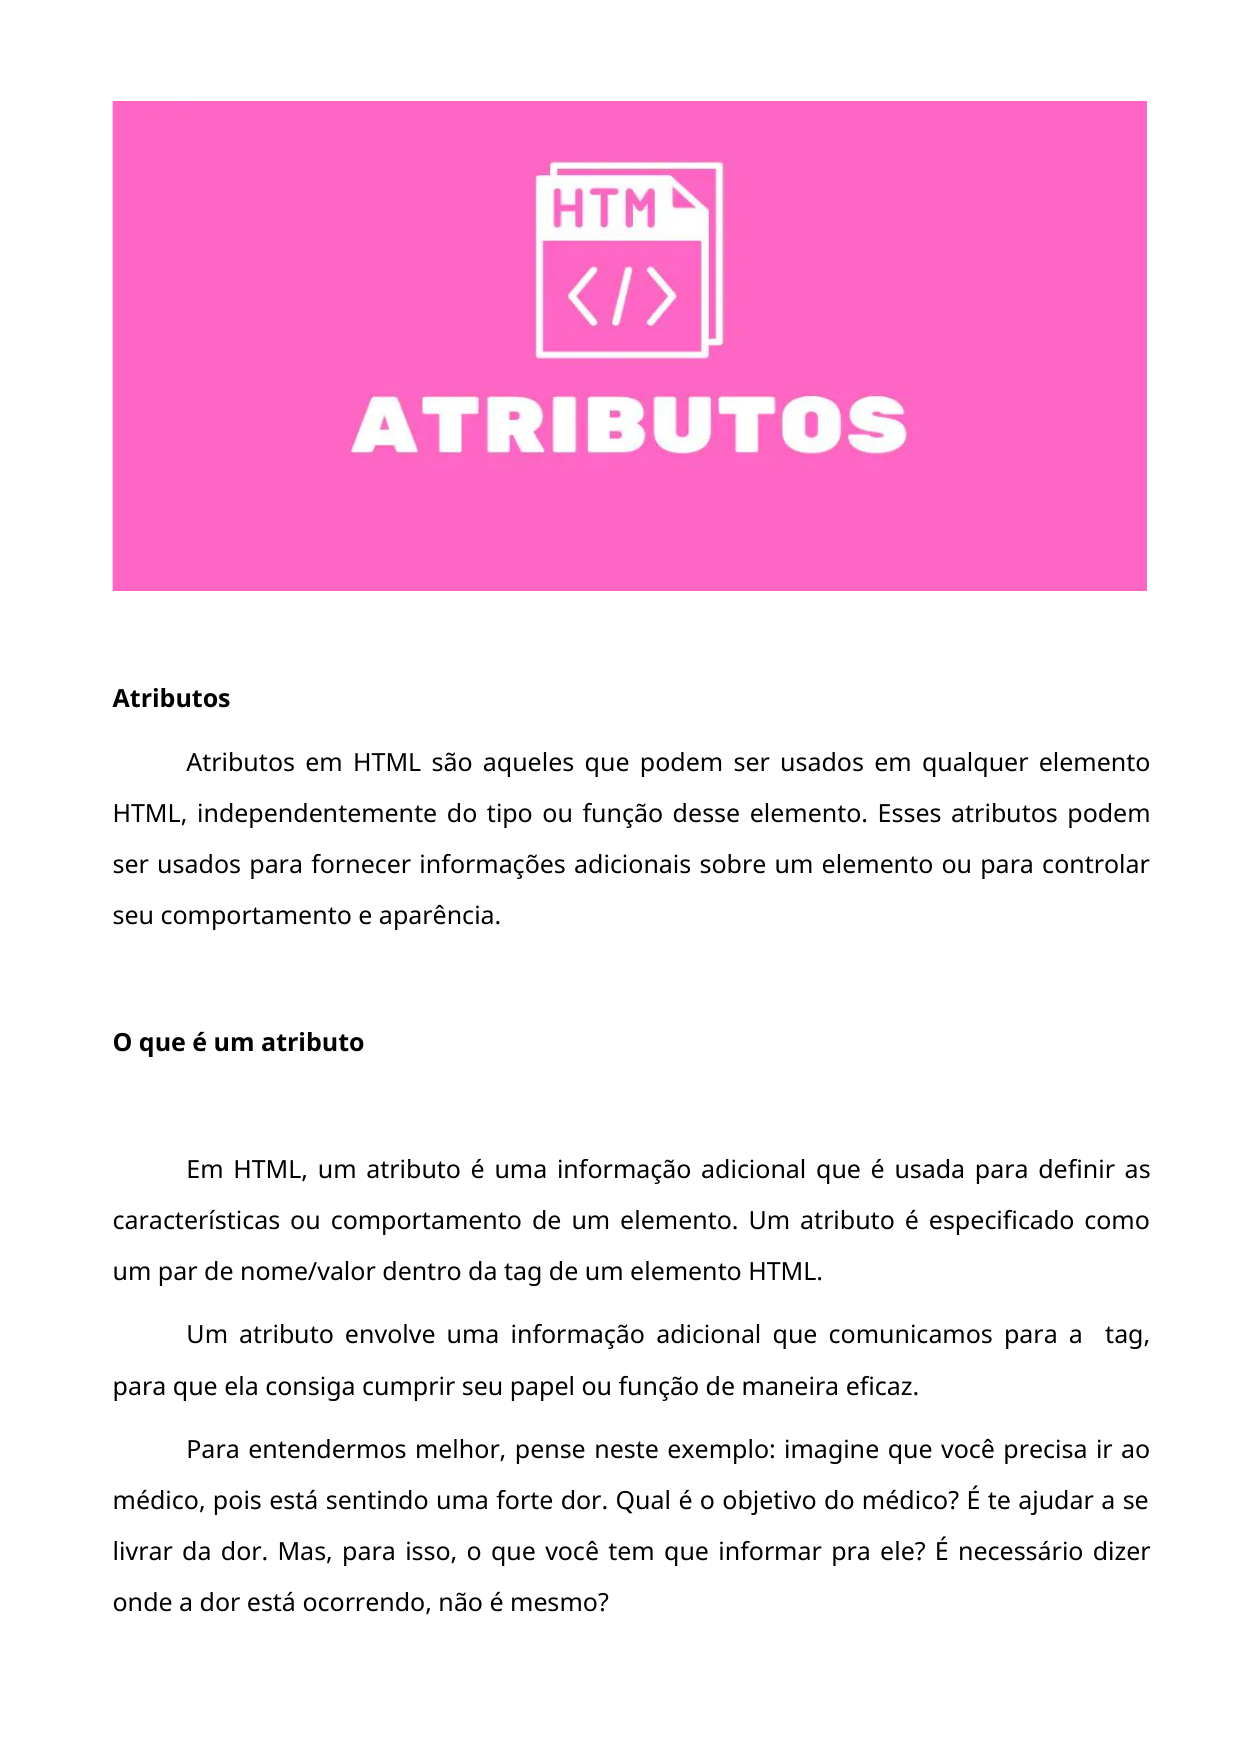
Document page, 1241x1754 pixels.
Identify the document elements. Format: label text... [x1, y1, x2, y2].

picture [112, 101, 1147, 591]
text Um atributo envolve uma informação adicional que comunicamos para a tag, para que ela consiga cumprir seu papel ou função de maneira eficaz. [112, 1317, 1152, 1402]
text O que é um atributo [112, 1024, 1152, 1058]
text Atributos [112, 681, 1152, 715]
text Para entendermos melhor, pense neste exemplo: imagine que você precisa ir ao médico, pois está sentindo uma forte dor. Qual é o objetivo do médico? É te ajudar a se livrar da dor. Mas, para isso, o que você tem que informar pra ele? É necessário dizer onde a dor está ocorrendo, não é mesmo? [112, 1432, 1152, 1619]
text Atributos em HTML são aqueles que podem ser usados em qualquer elemento HTML, independentemente do tipo ou função desse elemento. Esses atributos podem ser usados para fornecer informações adicionais sobre um elemento ou para controlar seu comportamento e aparência. [112, 744, 1152, 931]
text Em HTML, um atributo é uma informação adicional que é usada para definir as características ou comportamento de um elemento. Um atributo é especificado como um par de nome/valor dentro da tag de um elemento HTML. [112, 1152, 1152, 1288]
